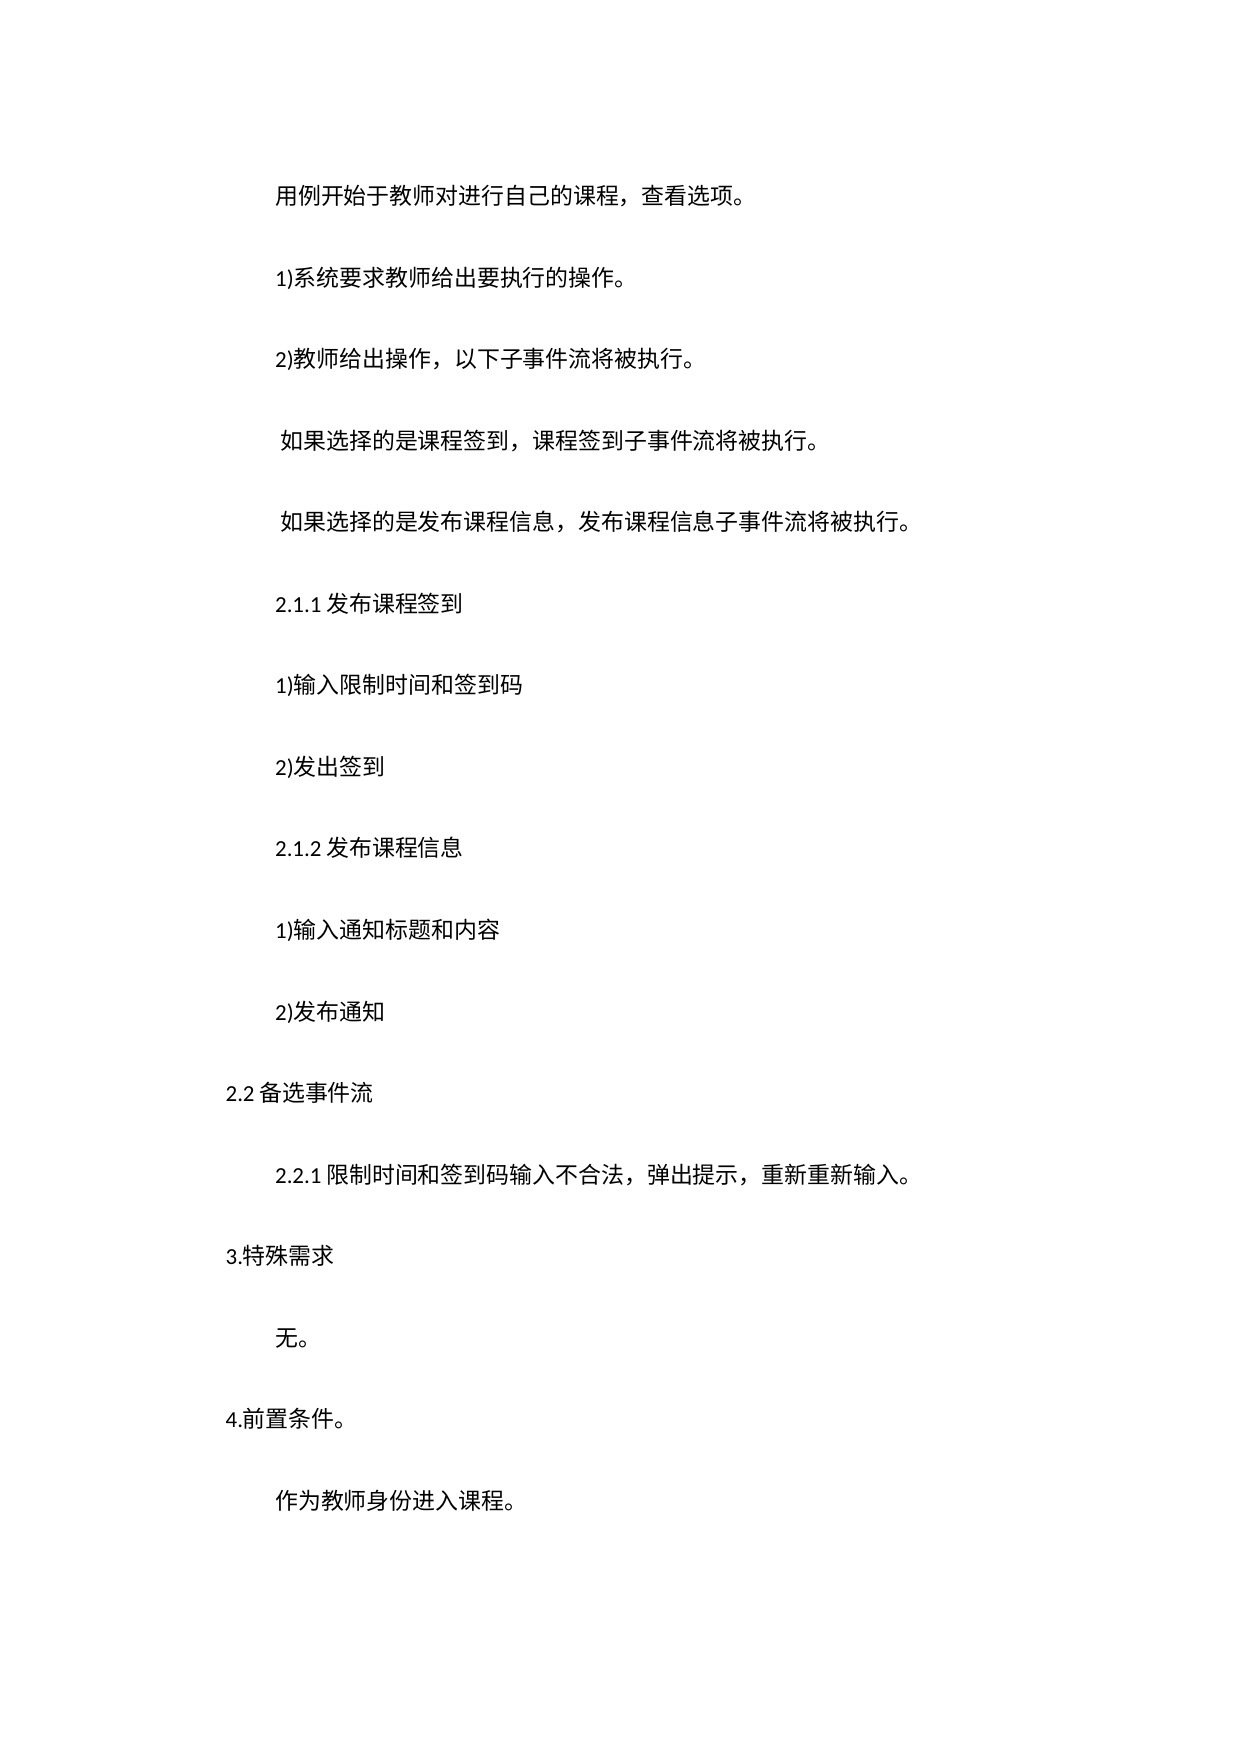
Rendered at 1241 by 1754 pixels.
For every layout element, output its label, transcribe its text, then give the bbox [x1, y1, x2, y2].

text 2.1.2发布课程信息 [187, 814, 1053, 879]
text 4.前置条件。 [187, 1385, 1053, 1450]
text 2)发出签到 [187, 733, 1053, 798]
text 无。 [187, 1304, 1053, 1369]
text 2.2.1限制时间和签到码输入不合法，弹出提示，重新重新输入。 [187, 1141, 1053, 1206]
text 如果选择的是发布课程信息，发布课程信息子事件流将被执行。 [187, 488, 1053, 553]
text 1)输入通知标题和内容 [187, 896, 1053, 961]
text 1)系统要求教师给出要执行的操作。 [187, 243, 1053, 308]
text 用例开始于教师对进行自己的课程，查看选项。 [187, 162, 1053, 227]
text 2.2备选事件流 [187, 1059, 1053, 1124]
text 如果选择的是课程签到，课程签到子事件流将被执行。 [187, 407, 1053, 472]
text 3.特殊需求 [187, 1222, 1053, 1287]
text 2.1.1发布课程签到 [187, 570, 1053, 635]
text 作为教师身份进入课程。 [187, 1467, 1053, 1532]
text 1)输入限制时间和签到码 [187, 651, 1053, 716]
text 2)发布通知 [187, 978, 1053, 1043]
text 2)教师给出操作，以下子事件流将被执行。 [187, 325, 1053, 390]
